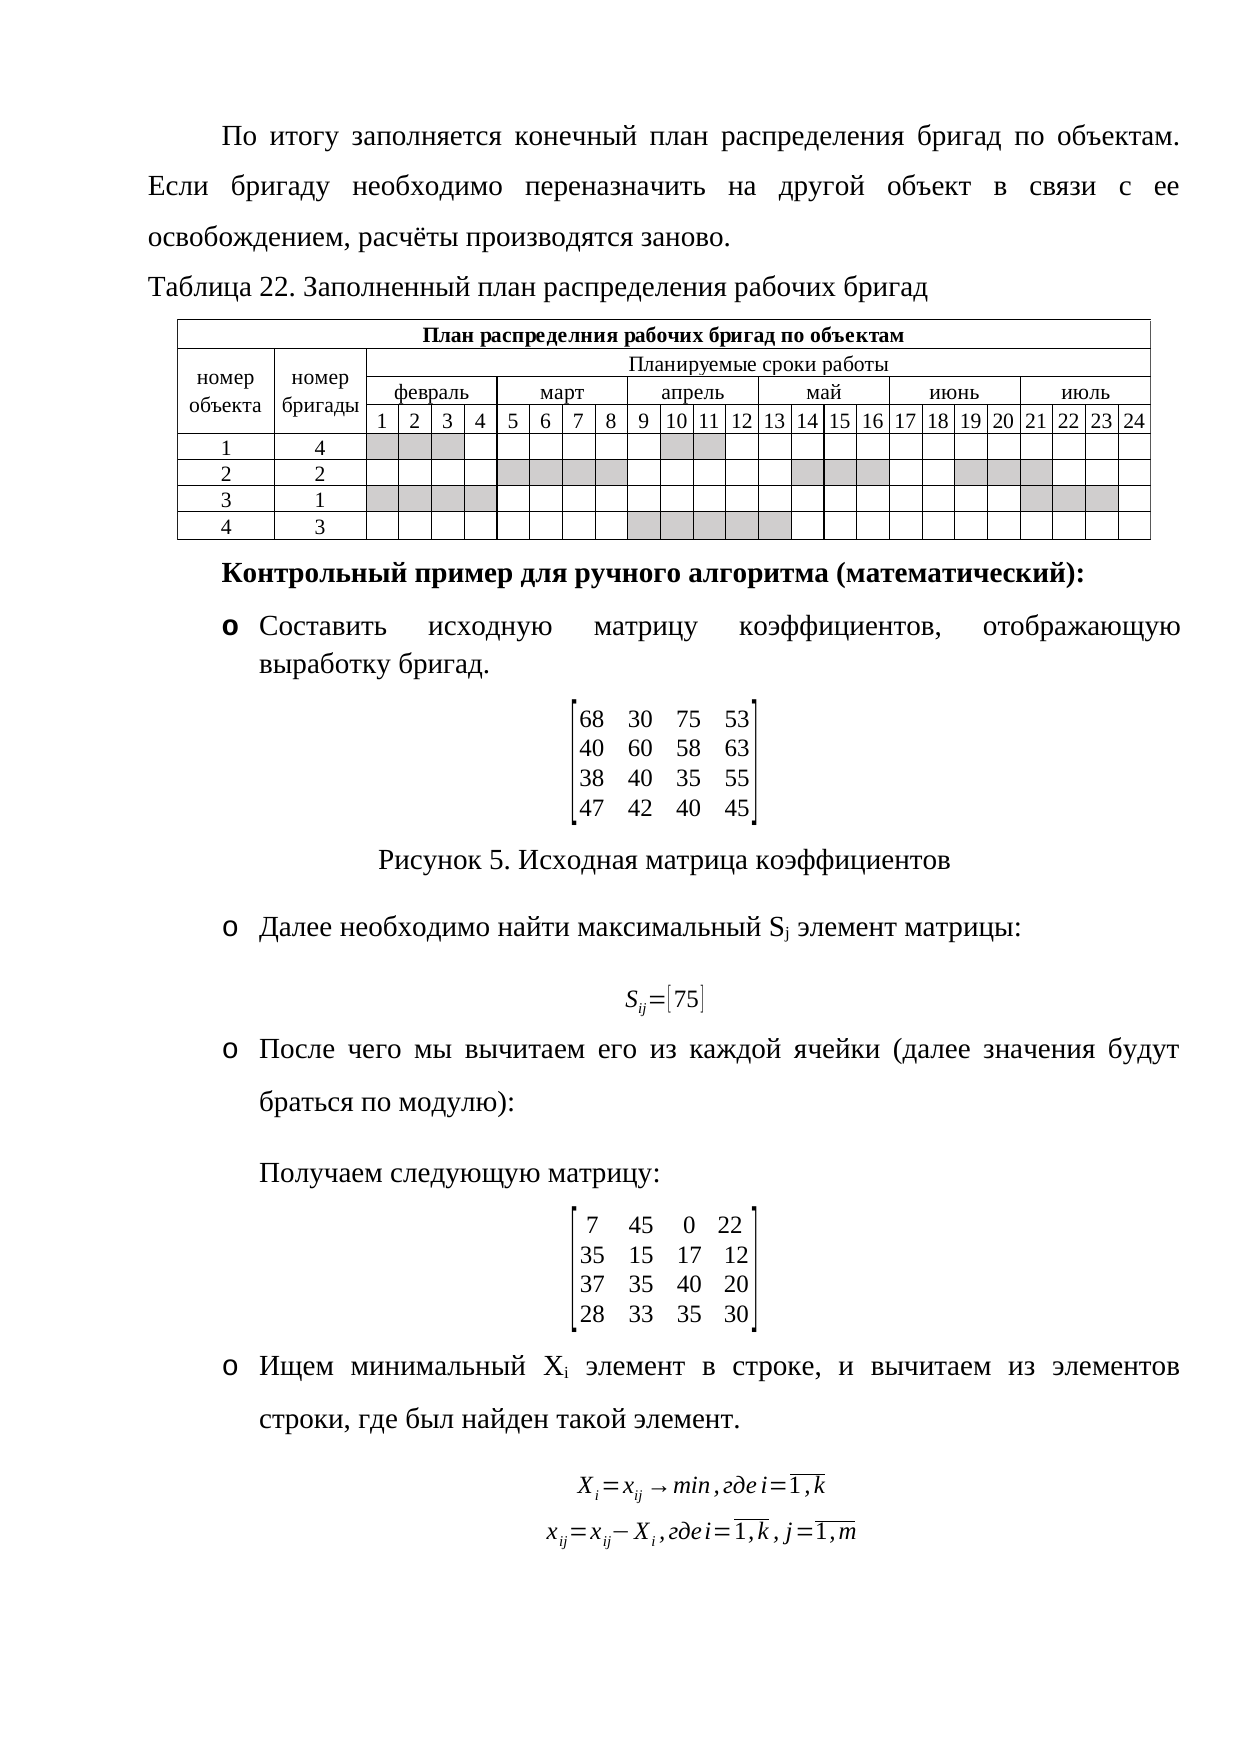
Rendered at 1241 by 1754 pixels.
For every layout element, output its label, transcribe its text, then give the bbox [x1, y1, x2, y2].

list Составить исходную матрицу коэффициентов, отображающую выработку бригад. [221, 608, 1181, 680]
text Контрольный пример для ручного алгоритма (математический): [148, 555, 1181, 588]
list После чего мы вычитаем его из каждой ячейки (далее значения будут браться по модулю): [221, 1031, 1181, 1117]
text Рисунок 5. Исходная матрица коэффициентов [148, 842, 1181, 876]
list Получаем следующую матрицу: [259, 1155, 1181, 1188]
text Таблица 22. Заполненный план распределения рабочих бригад [148, 269, 1181, 303]
list Далее необходимо найти максимальный Sj элемент матрицы: [221, 909, 1181, 945]
text По итогу заполняется конечный план распределения бригад по объектам. Если бригаду необходимо переназначить на другой объект в связи с ее освобождением, расчёты производятся заново. [148, 118, 1181, 252]
list Ищем минимальный Xi элемент в строке, и вычитаем из элементов строки, где был найден такой элемент. [221, 1348, 1181, 1434]
